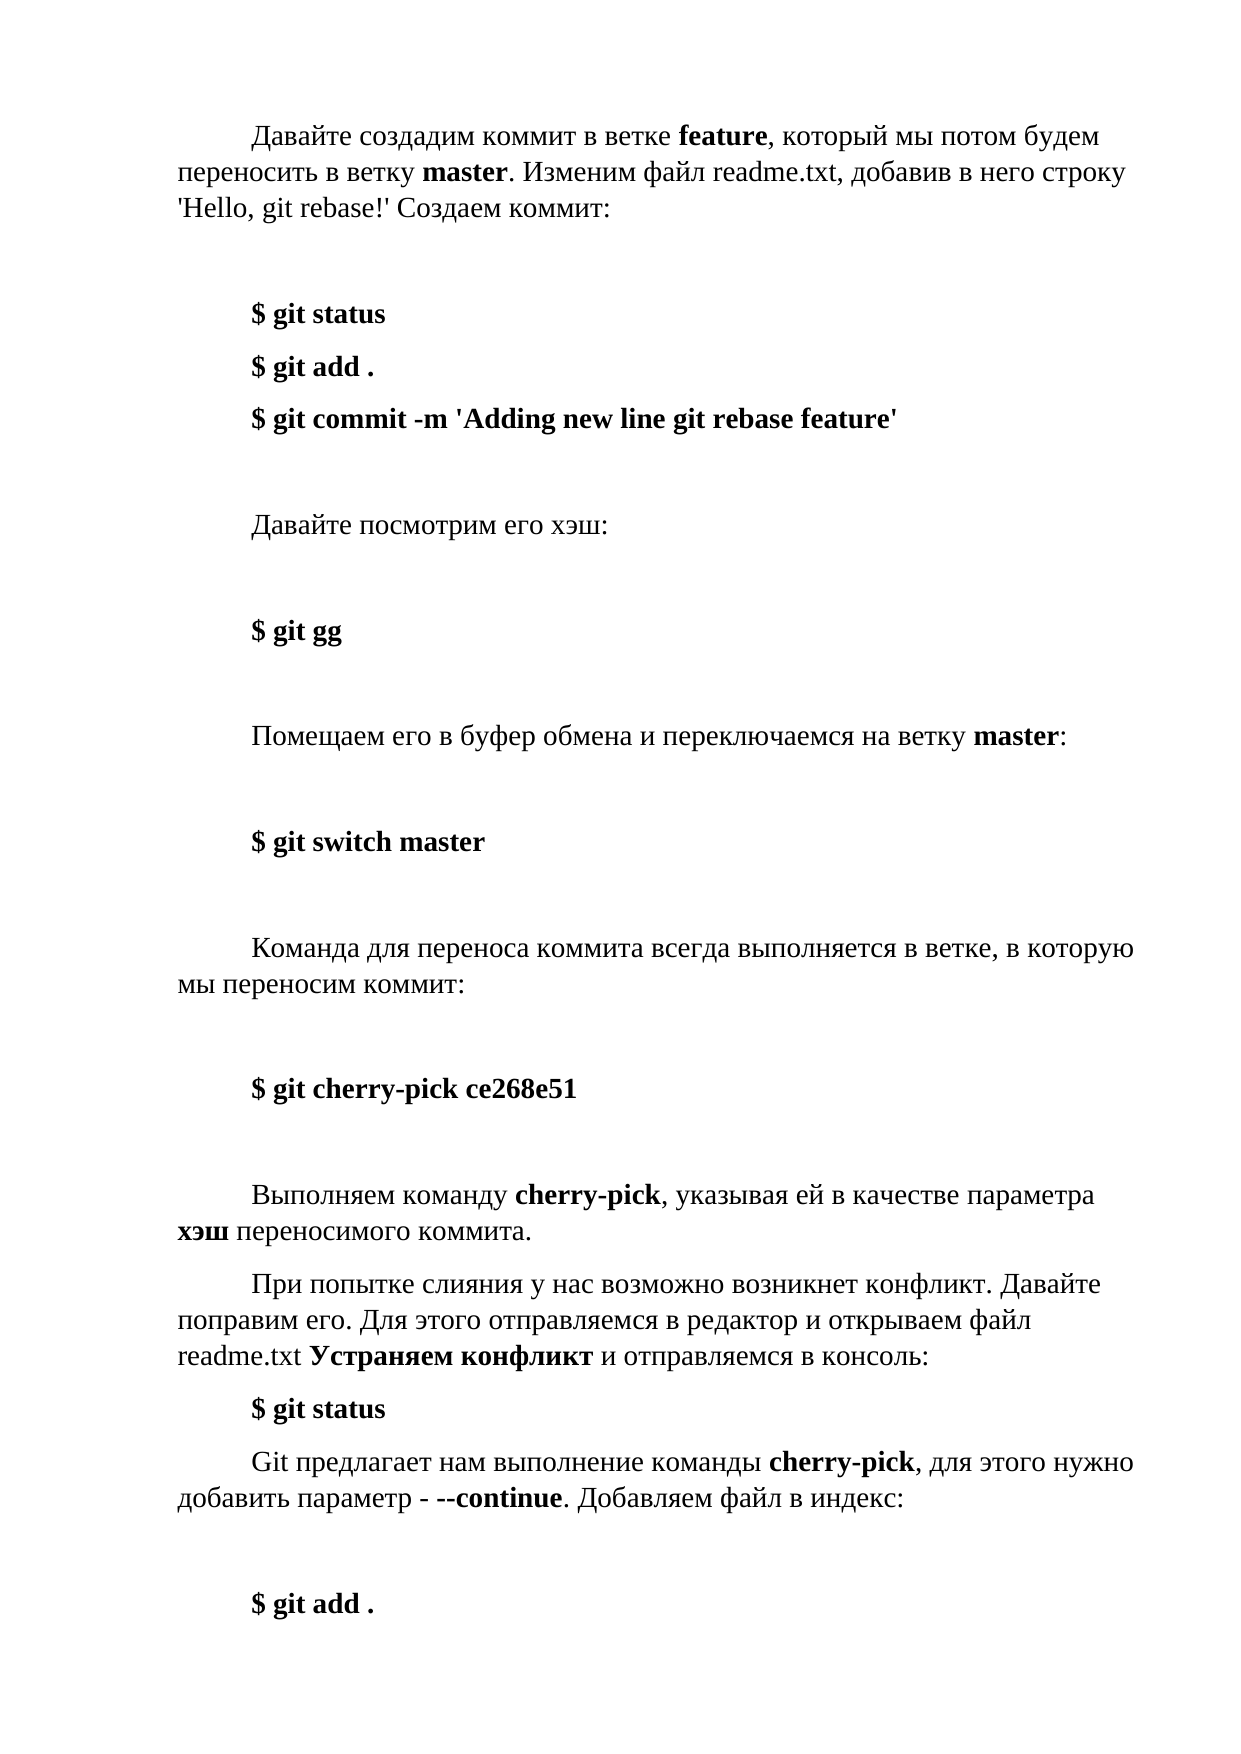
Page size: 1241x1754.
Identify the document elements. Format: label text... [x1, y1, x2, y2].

text $ git add . [177, 349, 1152, 382]
text Давайте посмотрим его хэш: [177, 507, 1152, 541]
text Команда для переноса коммита всегда выполняется в ветке, в которую мы переносим коммит: [177, 930, 1152, 999]
text $ git status [177, 1391, 1152, 1425]
text Давайте создадим коммит в ветке feature, который мы потом будем переносить в ветку master. Изменим файл readme.txt, добавив в него строку 'Hello, git rebase!' Создаем коммит: [177, 118, 1152, 224]
text $ git status [177, 296, 1152, 329]
text Выполняем команду cherry-pick, указывая ей в качестве параметра хэш переносимого коммита. [177, 1177, 1152, 1247]
text $ git gg [177, 613, 1152, 646]
text $ git add . [177, 1586, 1152, 1619]
text Помещаем его в буфер обмена и переключаемся на ветку master: [177, 718, 1152, 752]
text Git предлагает нам выполнение команды cherry-pick, для этого нужно добавить параметр - --continue. Добавляем файл в индекс: [177, 1444, 1152, 1514]
text $ git switch master [177, 824, 1152, 858]
text При попытке слияния у нас возможно возникнет конфликт. Давайте поправим его. Для этого отправляемся в редактор и открываем файл readme.txt Устраняем конфликт и отправляемся в консоль: [177, 1266, 1152, 1372]
text $ git cherry-pick ce268e51 [177, 1072, 1152, 1105]
text $ git commit -m 'Adding new line git rebase feature' [177, 402, 1152, 435]
